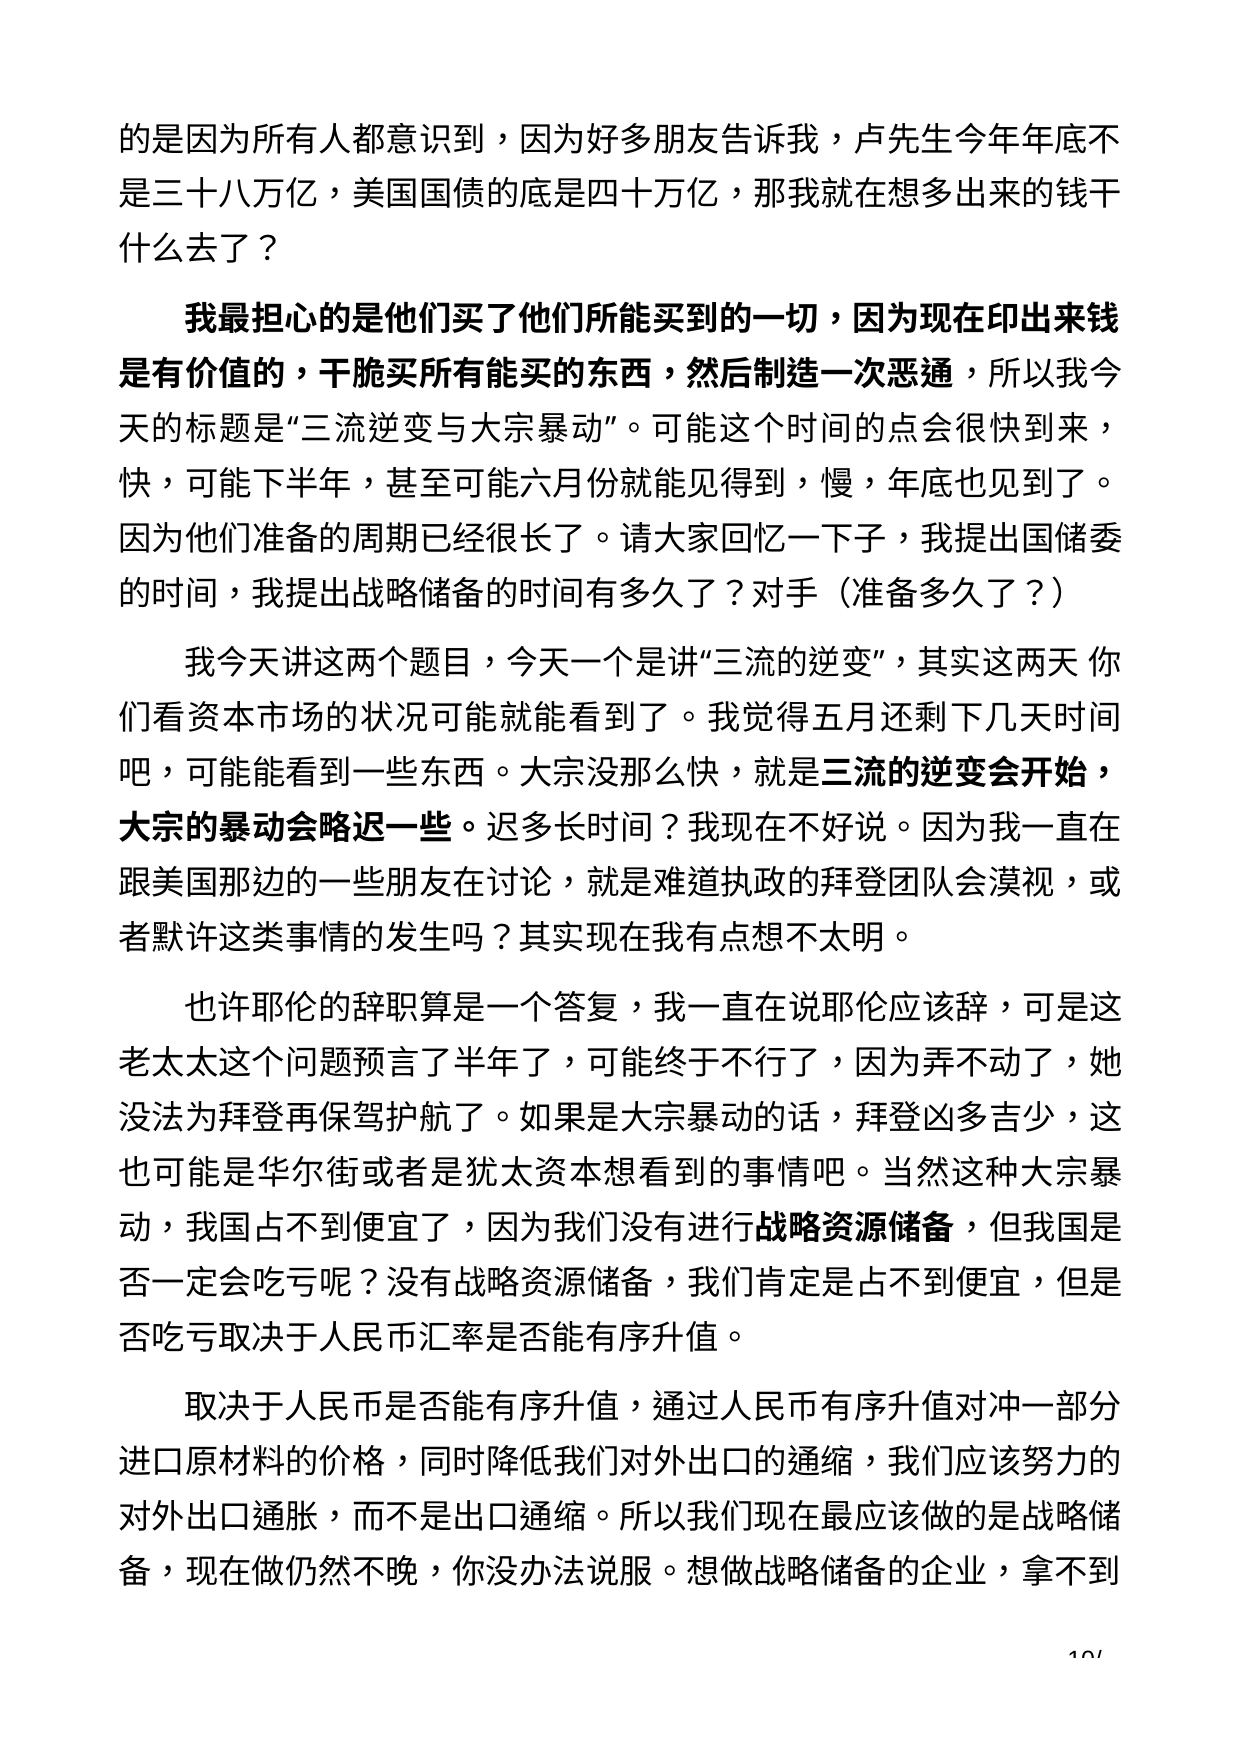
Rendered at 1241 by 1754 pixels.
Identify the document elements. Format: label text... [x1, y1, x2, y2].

text 也许耶伦的辞职算是⼀个答复，我⼀直在说耶伦应该辞，可是这 老太太这个问题预⾔了半年了，可能终于不⾏了，因为弄不动了，她 没法为拜登再保驾护航了。如果是⼤宗暴动的话，拜登凶多吉少，这 也可能是华尔街或者是犹太资本想看到的事情吧。当然这种⼤宗暴 动，我国占不到便宜了，因为我们没有进⾏战略资源储备，但我国是 否⼀定会吃亏呢？没有战略资源储备，我们肯定是占不到便宜，但是 否吃亏取决于⼈民币汇率是否能有序升值。 [118, 975, 1123, 1360]
text 取决于⼈民币是否能有序升值，通过⼈民币有序升值对冲⼀部分 进⼝原材料的价格，同时降低我们对外出⼝的通缩，我们应该努⼒的 对外出⼝通胀，⽽不是出⼝通缩。所以我们现在最应该做的是战略储 备，现在做仍然不晚，你没办法说服。想做战略储备的企业，拿不到 [118, 1375, 1122, 1595]
text 我今天讲这两个题目，今天⼀个是讲“三流的逆变”，其实这两天 你们看资本市场的状况可能就能看到了。我觉得五月还剩下⼏天时间 吧，可能能看到⼀些东西。⼤宗没那么快，就是三流的逆变会开始， [118, 631, 1122, 796]
text 我最担⼼的是他们买了他们所能买到的⼀切，因为现在印出来钱 是有价值的，⼲脆买所有能买的东西，然后制造⼀次恶通，所以我今 天的标题是“三流逆变与⼤宗暴动”。可能这个时间的点会很快到来， 快，可能下半年，甚⾄可能六月份就能见得到，慢，年底也见到了。 因为他们准备的周期已经很长了。请⼤家回忆⼀下⼦，我提出国储委 的时间，我提出战略储备的时间有多久了？对⼿（准备多久了？） [118, 286, 1122, 616]
text ⼤宗的暴动会略迟⼀些。迟多长时间？我现在不好说。因为我⼀直在 跟美国那边的⼀些朋友在讨论，就是难道执政的拜登团队会漠视，或 者默许这类事情的发⽣吗？其实现在我有点想不太明。 [118, 796, 1122, 961]
text 是三⼗⼋万亿，美国国债的底是四⼗万亿，那我就在想多出来的钱⼲ 什么去了？ [118, 162, 1122, 272]
text 的是因为所有⼈都意识到，因为好多朋友告诉我，卢先⽣今年年底不 [118, 114, 1122, 160]
